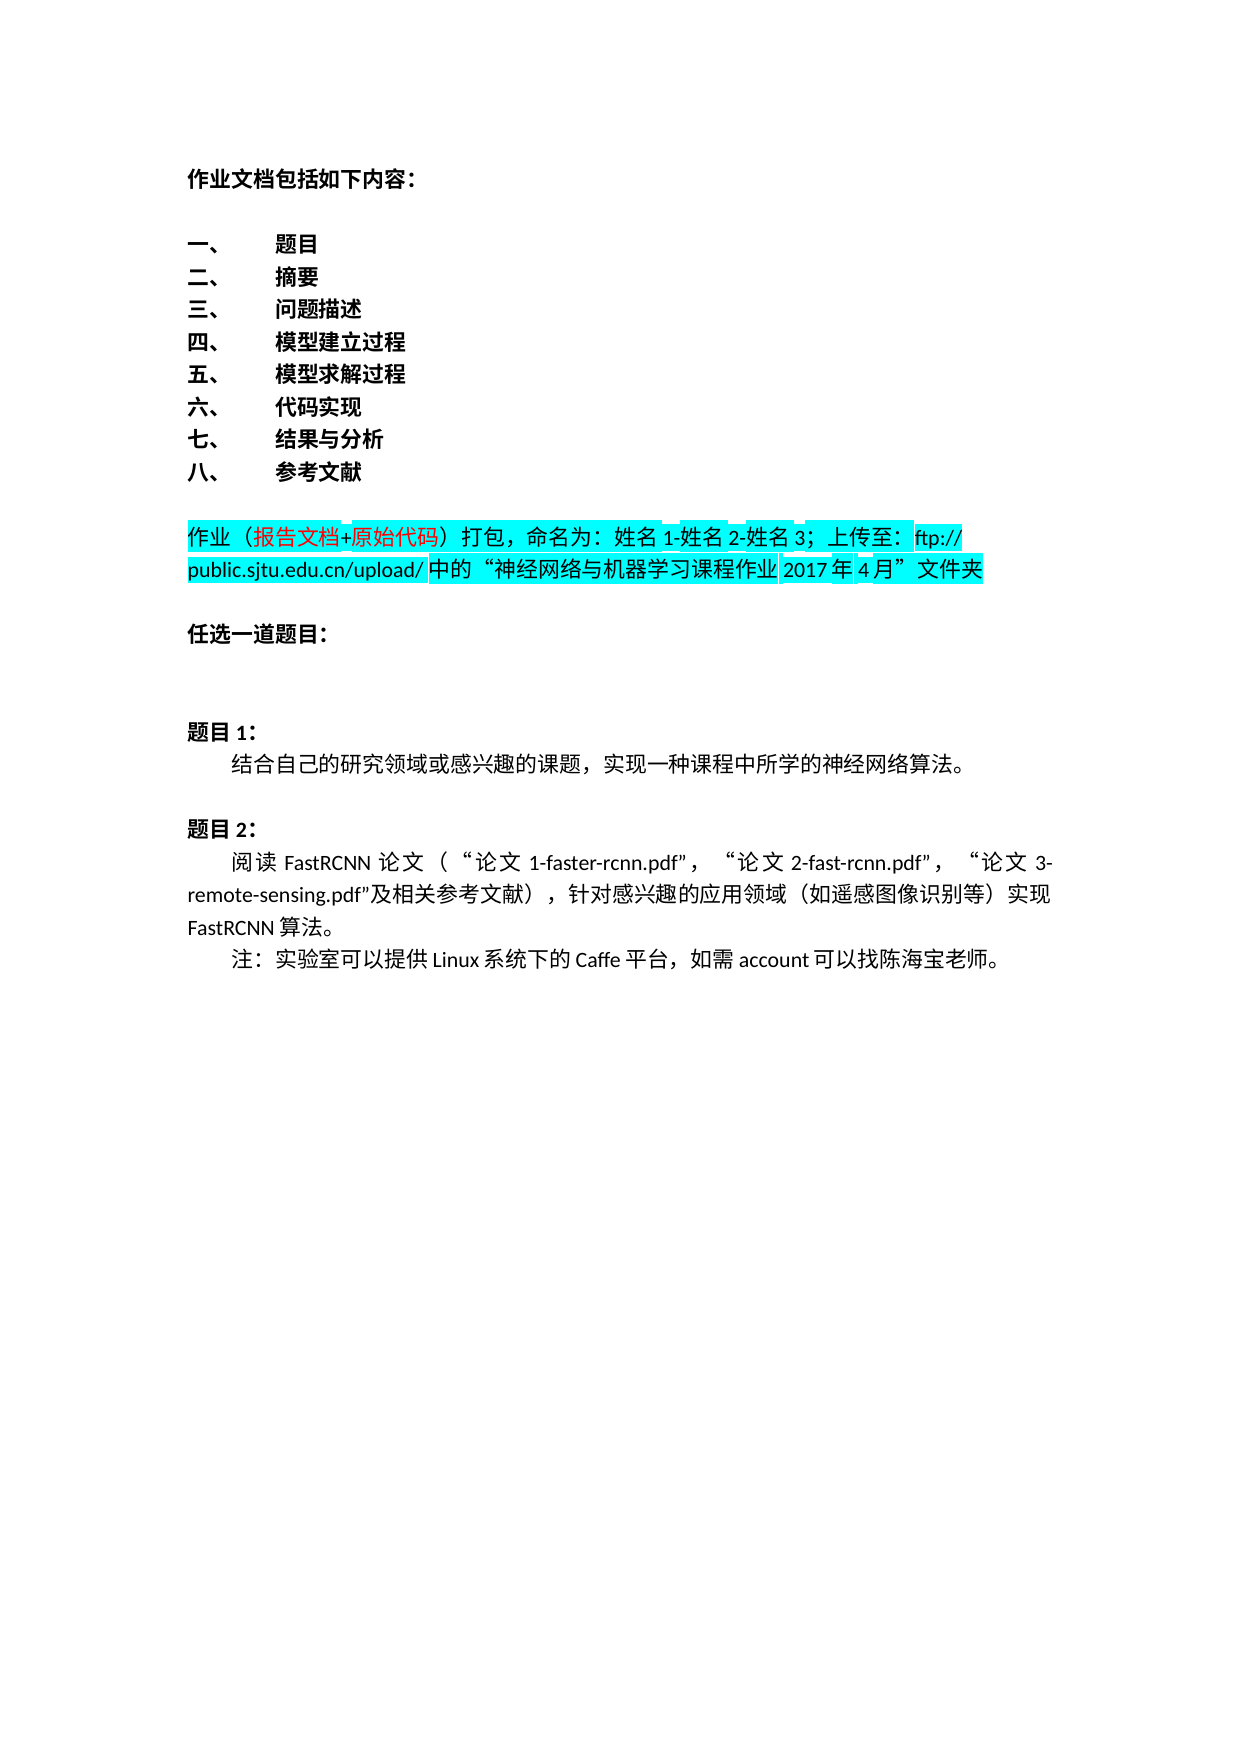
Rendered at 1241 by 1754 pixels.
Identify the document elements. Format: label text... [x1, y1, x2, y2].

text 任选一道题目： [187, 617, 1053, 649]
list 参考文献 [187, 454, 1053, 487]
list 模型求解过程 [187, 357, 1053, 389]
text 作业（报告文档+原始代码）打包，命名为：姓名1-姓名2-姓名3；上传至：ftp://public.sjtu.edu.cn/upload/ 中的“神经网络与机器学习课程作业2017年4月”文件夹 [187, 519, 1053, 584]
text 题目2： [187, 812, 1053, 844]
list 模型建立过程 [187, 324, 1053, 357]
list 代码实现 [187, 389, 1053, 422]
text 作业文档包括如下内容： [187, 162, 1053, 194]
text 题目1： [187, 714, 1053, 747]
list 题目 [187, 227, 1053, 259]
text 结合自己的研究领域或感兴趣的课题，实现一种课程中所学的神经网络算法。 [187, 747, 1053, 779]
list 摘要 [187, 259, 1053, 292]
text 注：实验室可以提供Linux系统下的Caffe平台，如需account可以找陈海宝老师。 [187, 942, 1053, 974]
list 问题描述 [187, 292, 1053, 324]
list 结果与分析 [187, 422, 1053, 454]
text 阅读FastRCNN论文（“论文1-faster-rcnn.pdf”，“论文2-fast-rcnn.pdf”，“论文3-remote-sensing.pdf”及相关参考文献），针对感兴趣的应用领域（如遥感图像识别等）实现FastRCNN算法。 [187, 844, 1053, 942]
